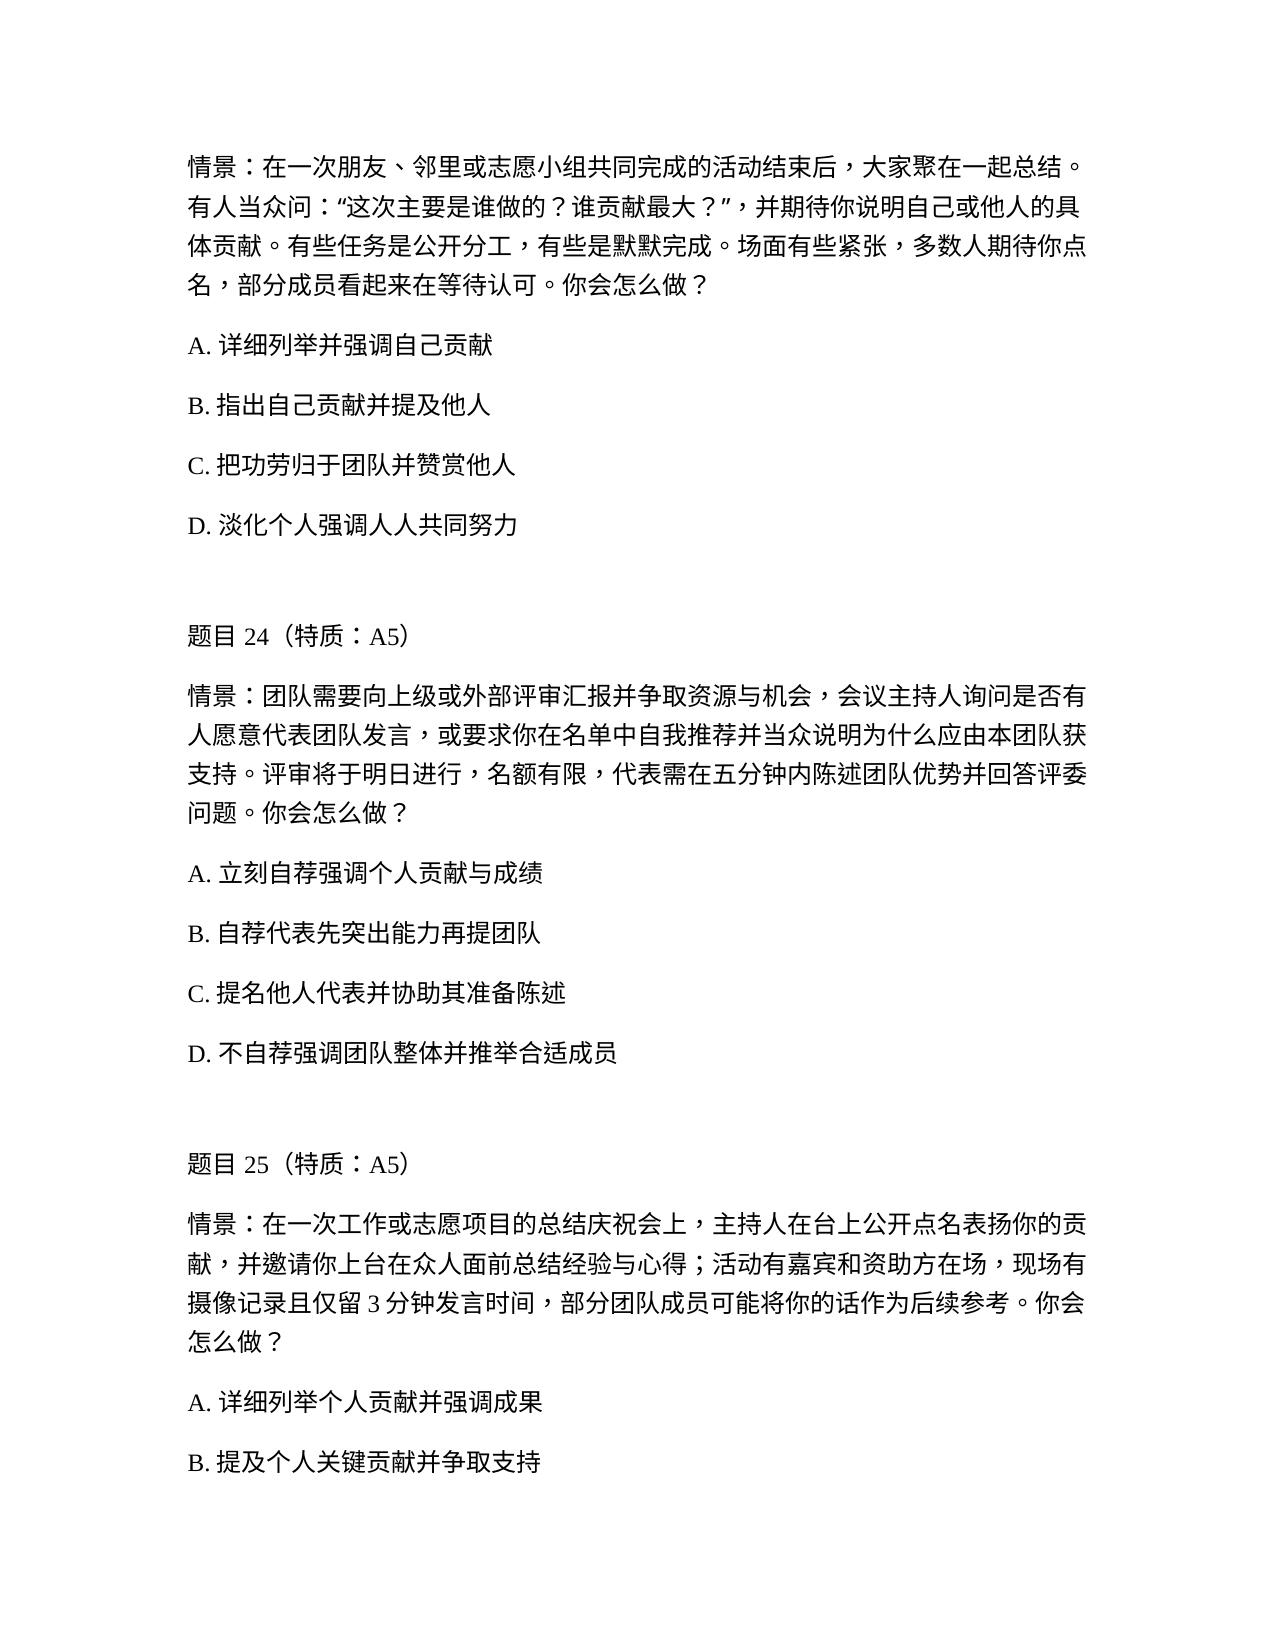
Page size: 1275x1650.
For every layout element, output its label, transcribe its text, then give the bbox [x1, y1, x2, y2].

text C. 提名他人代表并协助其准备陈述 [187, 976, 1087, 1010]
text D. 不自荐强调团队整体并推举合适成员 [187, 1036, 1087, 1070]
text A. 详细列举并强调自己贡献 [187, 327, 1087, 362]
text B. 自荐代表先突出能力再提团队 [187, 916, 1087, 950]
text 情景：在一次工作或志愿项目的总结庆祝会上，主持人在台上公开点名表扬你的贡献，并邀请你上台在众人面前总结经验与心得；活动有嘉宾和资助方在场，现场有摄像记录且仅留3分钟发言时间，部分团队成员可能将你的话作为后续参考。你会怎么做？ [187, 1207, 1087, 1359]
text 题目 24（特质：A5） [187, 618, 1087, 653]
text 情景：在一次朋友、邻里或志愿小组共同完成的活动结束后，大家聚在一起总结。有人当众问：“这次主要是谁做的？谁贡献最大？”，并期待你说明自己或他人的具体贡献。有些任务是公开分工，有些是默默完成。场面有些紧张，多数人期待你点名，部分成员看起来在等待认可。你会怎么做？ [187, 150, 1087, 302]
text A. 立刻自荐强调个人贡献与成绩 [187, 856, 1087, 890]
text A. 详细列举个人贡献并强调成果 [187, 1384, 1087, 1419]
text 情景：团队需要向上级或外部评审汇报并争取资源与机会，会议主持人询问是否有人愿意代表团队发言，或要求你在名单中自我推荐并当众说明为什么应由本团队获支持。评审将于明日进行，名额有限，代表需在五分钟内陈述团队优势并回答评委问题。你会怎么做？ [187, 678, 1087, 830]
text 题目 25（特质：A5） [187, 1147, 1087, 1181]
text D. 淡化个人强调人人共同努力 [187, 507, 1087, 542]
text B. 提及个人关键贡献并争取支持 [187, 1444, 1087, 1479]
text C. 把功劳归于团队并赞赏他人 [187, 447, 1087, 482]
text B. 指出自己贡献并提及他人 [187, 387, 1087, 422]
